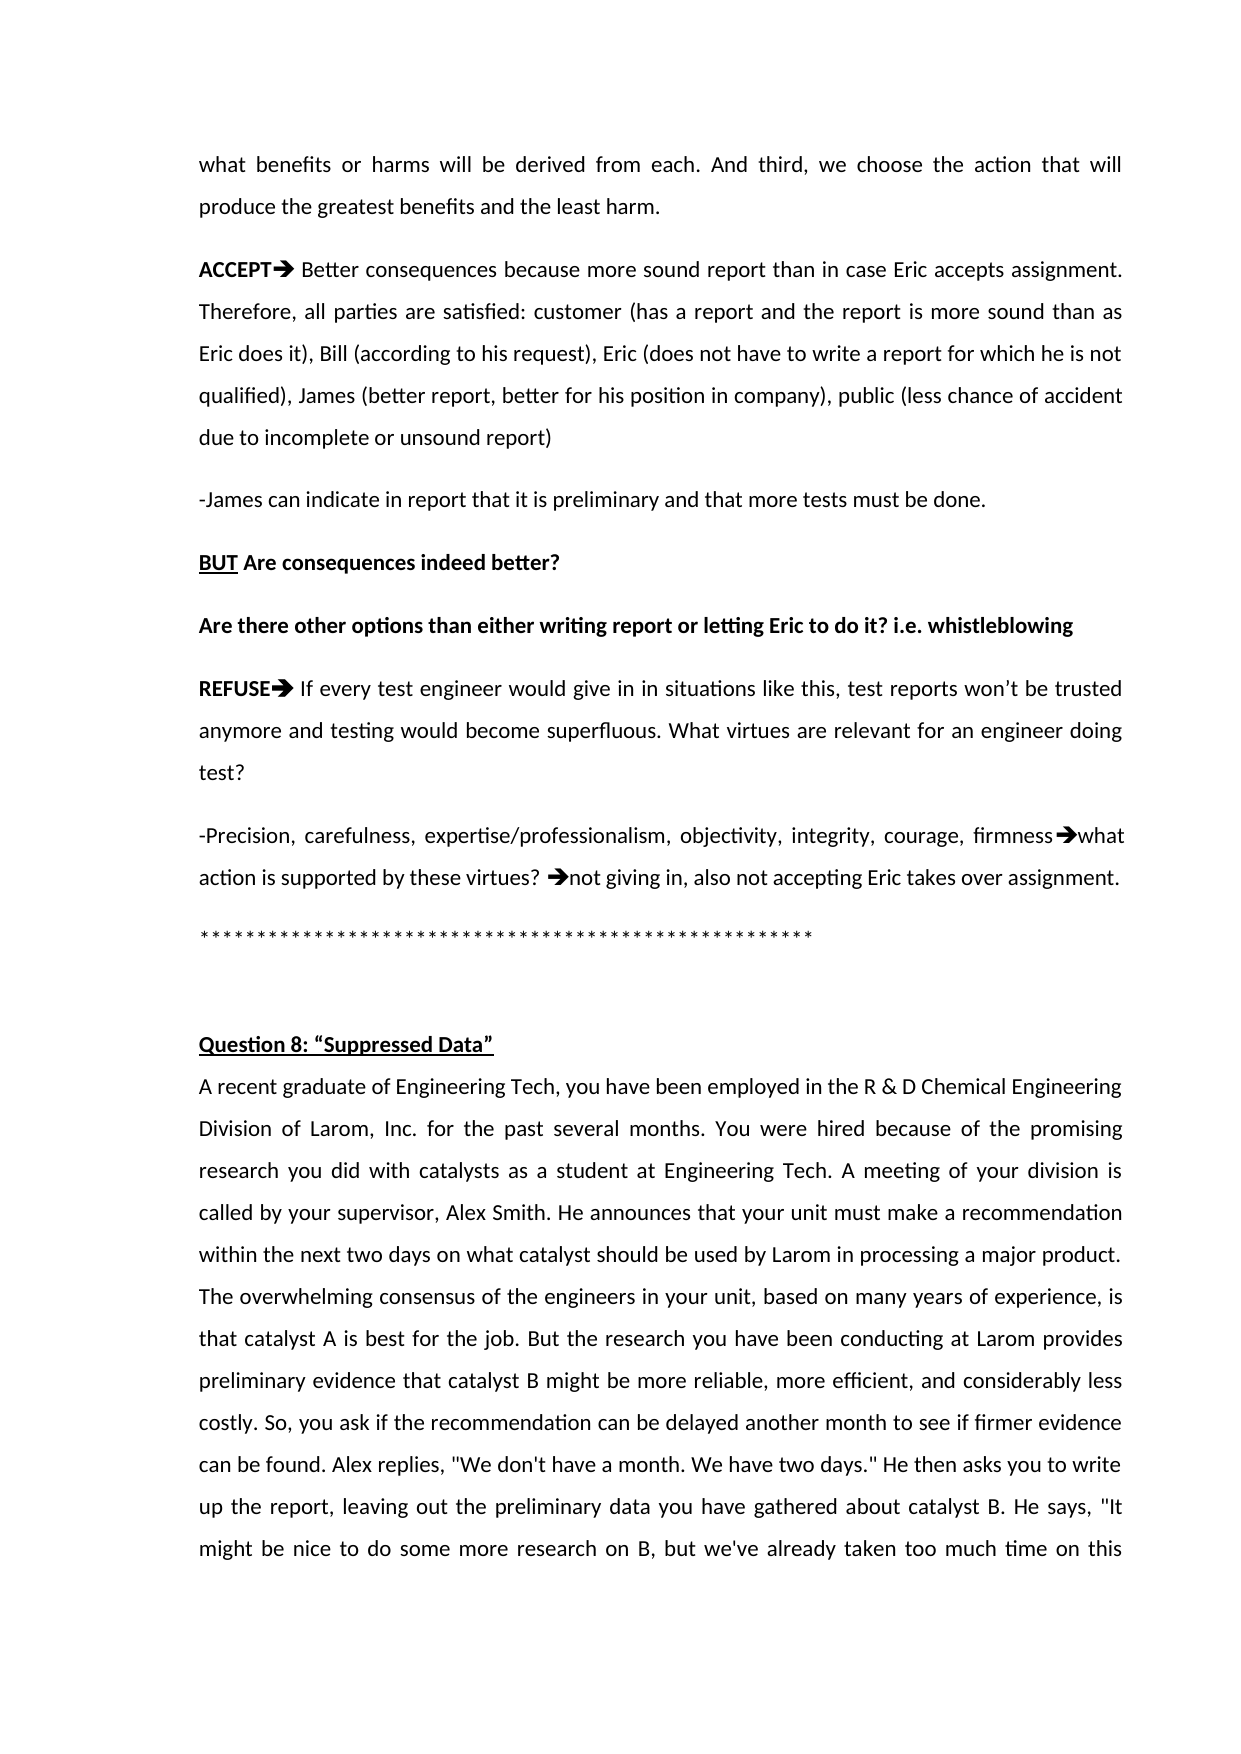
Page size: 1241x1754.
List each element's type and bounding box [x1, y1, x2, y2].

table_header [188, 150, 1136, 1562]
